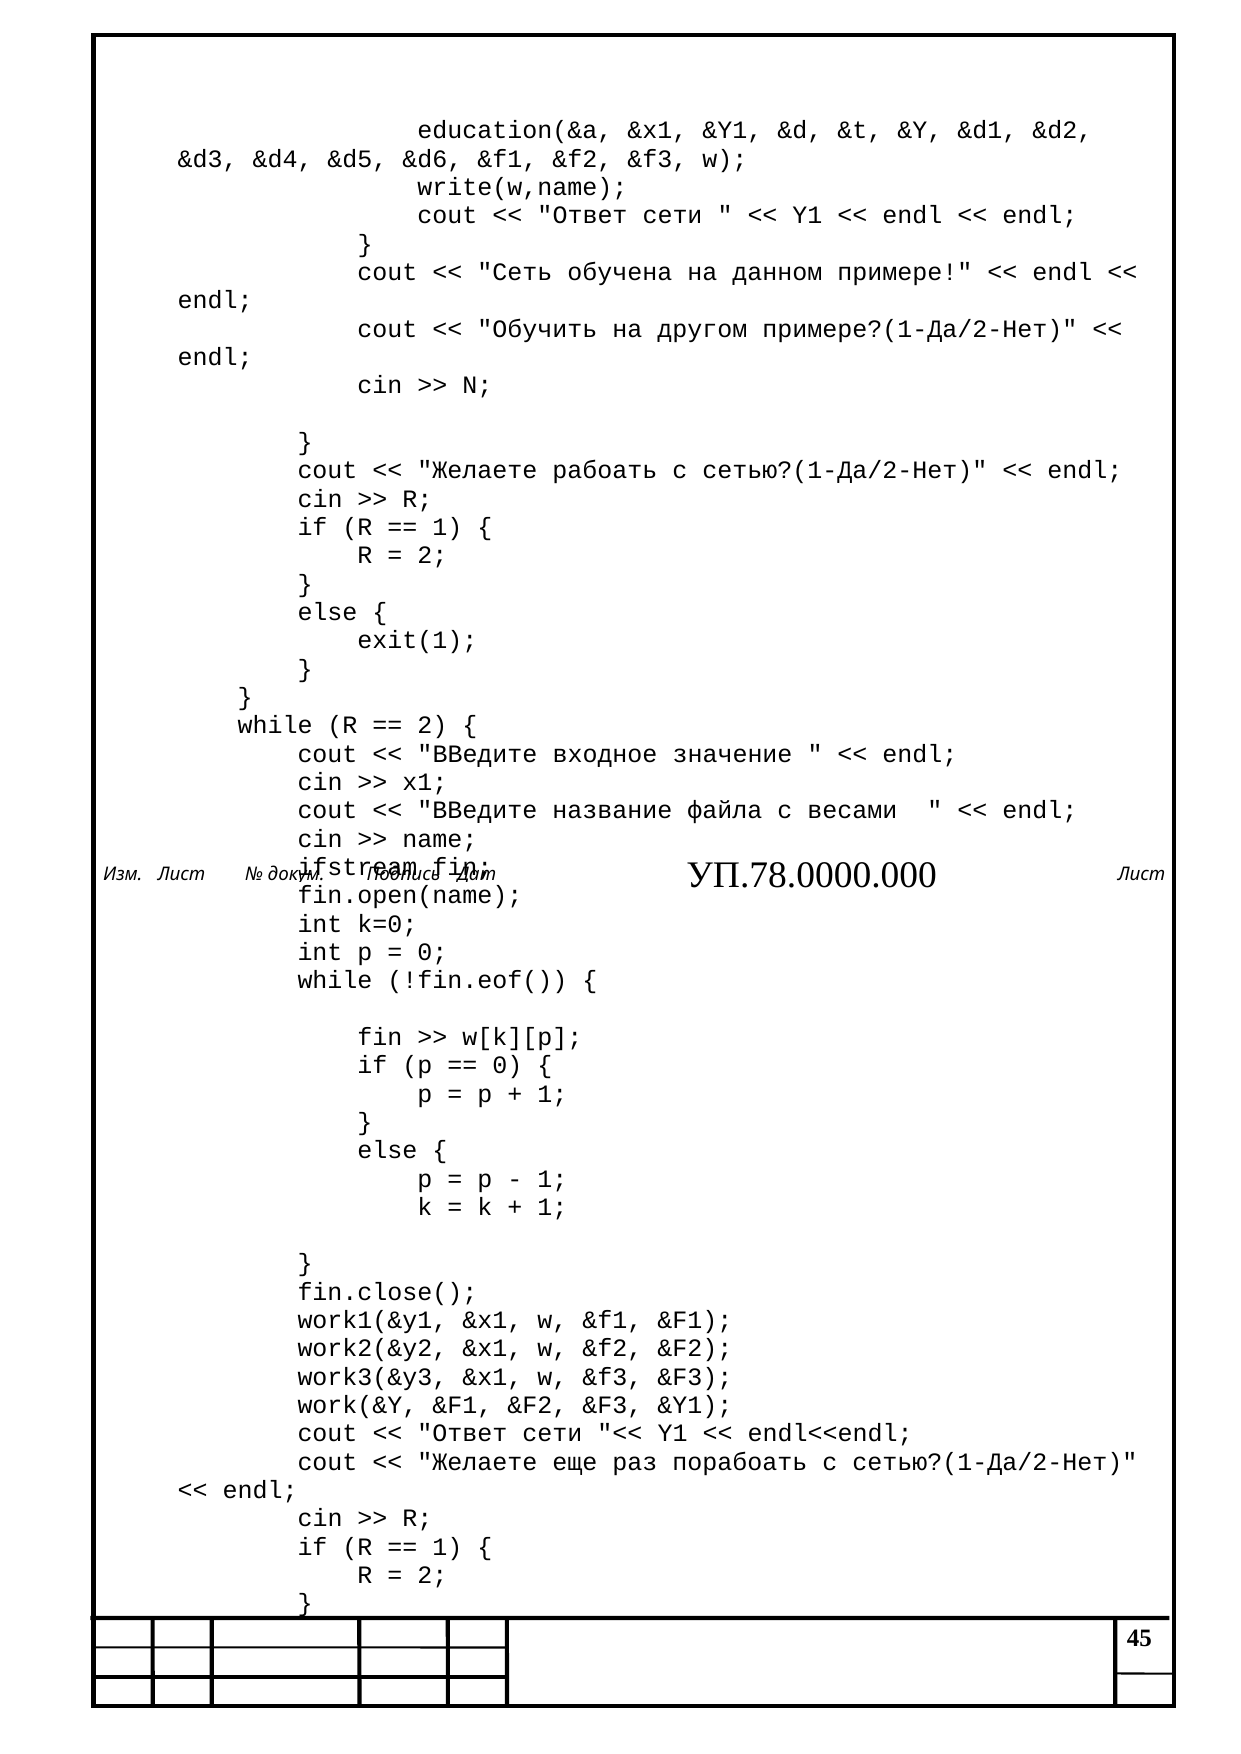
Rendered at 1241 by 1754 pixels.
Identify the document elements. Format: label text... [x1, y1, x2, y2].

text k = k + 1; [177, 1194, 1152, 1223]
text cout << "Желаете рабоать с сетью?(1-Да/2-Нет)" << endl; [177, 458, 1152, 486]
text exit(1); [177, 628, 1152, 656]
text cout << "ВВедите входное значение " << endl; [177, 741, 1152, 769]
text ifstream fin; [177, 854, 1152, 883]
text cin >> N; [177, 373, 1152, 401]
text work(&Y, &F1, &F2, &F3, &Y1); [177, 1392, 1152, 1421]
text work1(&y1, &x1, w, &f1, &F1); [177, 1307, 1152, 1336]
text } [177, 1591, 1152, 1619]
text else { [177, 599, 1152, 628]
text write(w,name); [177, 175, 1152, 203]
text R = 2; [177, 1562, 1152, 1591]
text int k=0; [177, 911, 1152, 939]
text work2(&y2, &x1, w, &f2, &F2); [177, 1336, 1152, 1364]
text int p = 0; [177, 939, 1152, 968]
text } [177, 1109, 1152, 1138]
text education(&a, &x1, &Y1, &d, &t, &Y, &d1, &d2, &d3, &d4, &d5, &d6, &f1, &f2, &f3, w); [177, 118, 1152, 175]
text while (!fin.eof()) { [177, 968, 1152, 996]
text cout << "Обучить на другом примере?(1-Да/2-Нет)" << endl; [177, 316, 1152, 373]
text R = 2; [177, 543, 1152, 571]
text } [177, 429, 1152, 458]
text cin >> x1; [177, 769, 1152, 798]
text cout << "Желаете еще раз порабоать с сетью?(1-Да/2-Нет)" << endl; [177, 1449, 1152, 1506]
text if (R == 1) { [177, 514, 1152, 543]
text } [177, 231, 1152, 260]
text else { [177, 1138, 1152, 1166]
text work3(&y3, &x1, w, &f3, &F3); [177, 1364, 1152, 1392]
text fin.close(); [177, 1279, 1152, 1307]
text cin >> name; [177, 826, 1152, 854]
text cout << "Ответ сети " << Y1 << endl << endl; [177, 203, 1152, 231]
text fin.open(name); [177, 883, 1152, 911]
text cin >> R; [177, 1506, 1152, 1534]
text cout << "ВВедите название файла с весами " << endl; [177, 798, 1152, 826]
text cin >> R; [177, 486, 1152, 514]
text } [177, 571, 1152, 599]
text if (R == 1) { [177, 1534, 1152, 1562]
text } [177, 656, 1152, 684]
text p = p - 1; [177, 1166, 1152, 1194]
text cout << "Сеть обучена на данном примере!" << endl << endl; [177, 260, 1152, 316]
text } [177, 1251, 1152, 1279]
text cout << "Ответ сети "<< Y1 << endl<<endl; [177, 1421, 1152, 1449]
text } [177, 684, 1152, 713]
text while (R == 2) { [177, 713, 1152, 741]
text if (p == 0) { [177, 1053, 1152, 1081]
text p = p + 1; [177, 1081, 1152, 1109]
text fin >> w[k][p]; [177, 1024, 1152, 1053]
